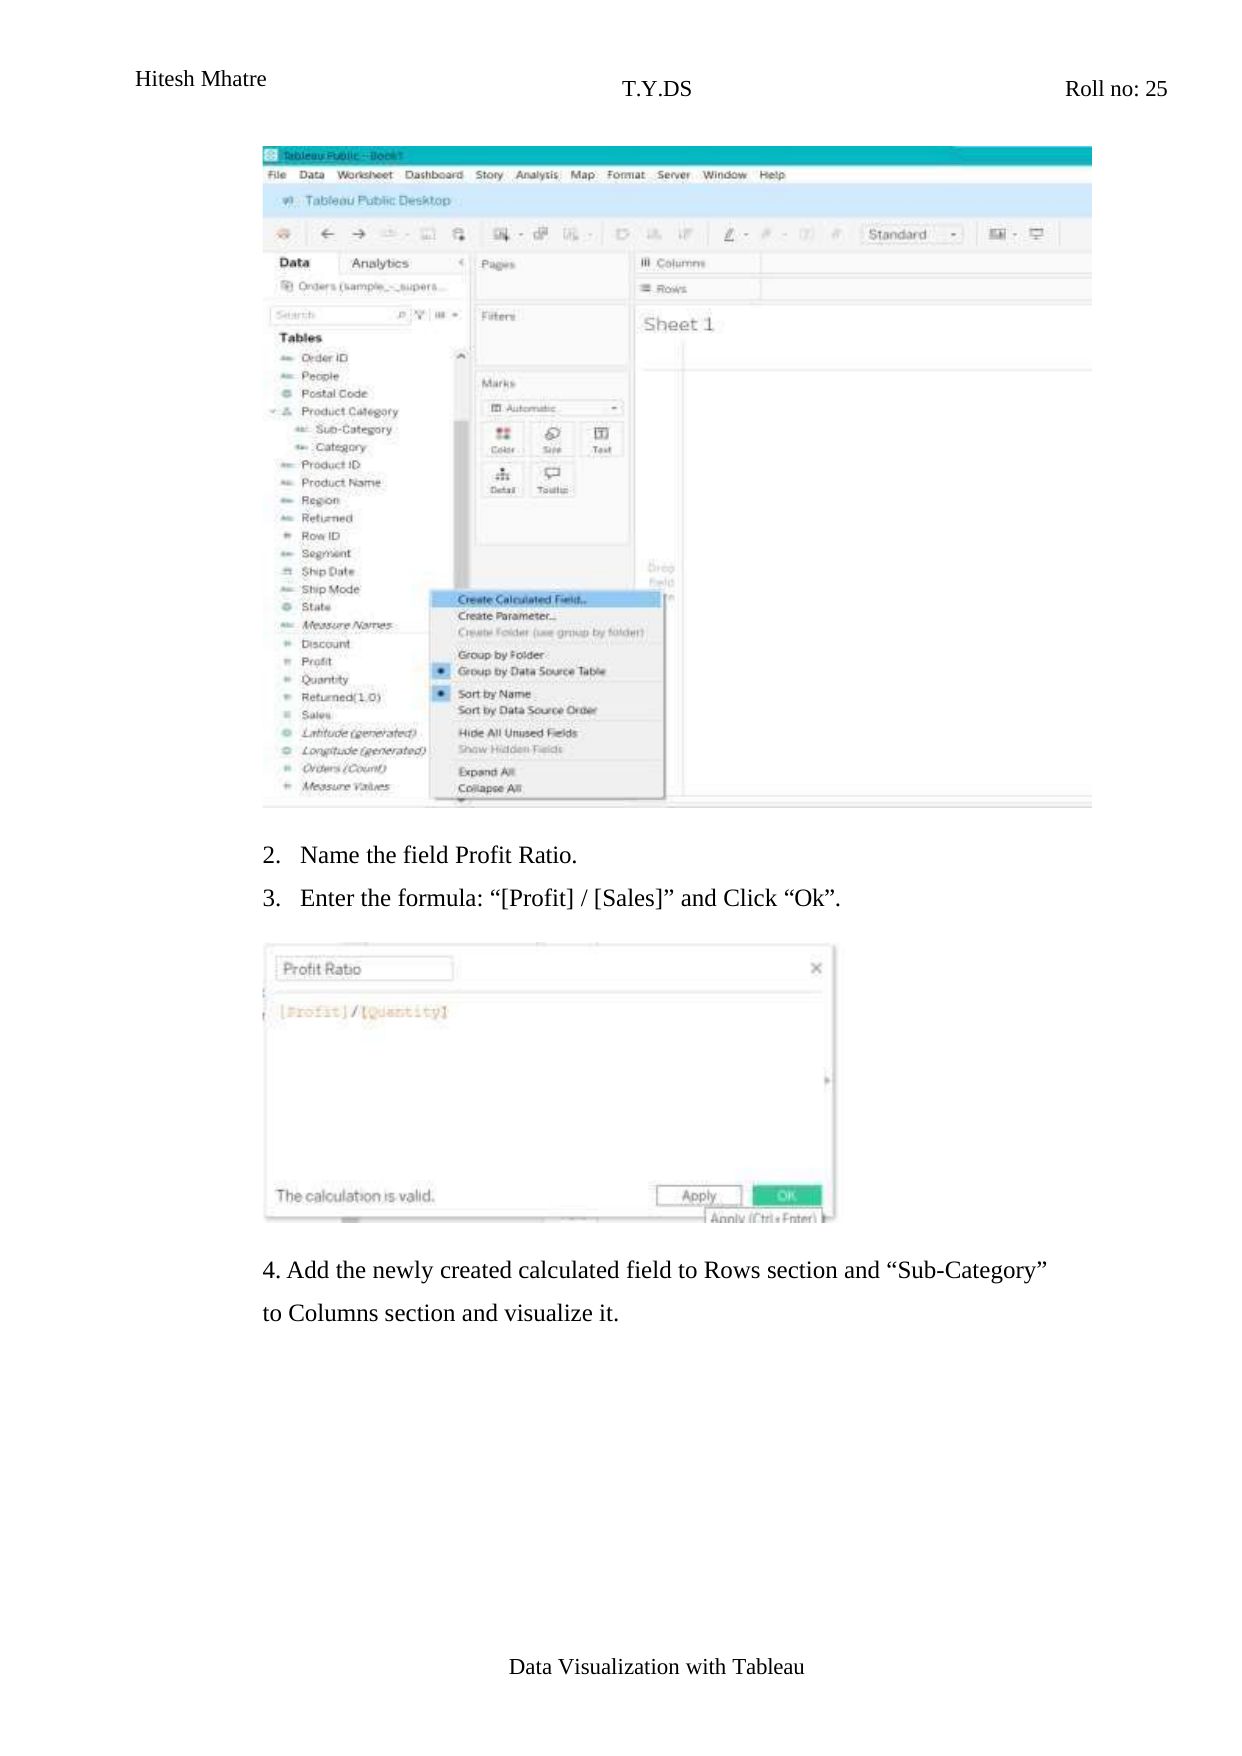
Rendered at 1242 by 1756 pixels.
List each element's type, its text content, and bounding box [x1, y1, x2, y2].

list Add the newly created calculated field to Rows section and “Sub-Category” to Columns section and visualize it. [262, 1255, 1070, 1327]
picture [262, 146, 1092, 808]
picture [262, 942, 845, 1223]
list Name the field Profit Ratio. [262, 840, 1212, 869]
list Enter the formula: “[Profit] / [Sales]” and Click “Ok”. [262, 883, 1212, 912]
